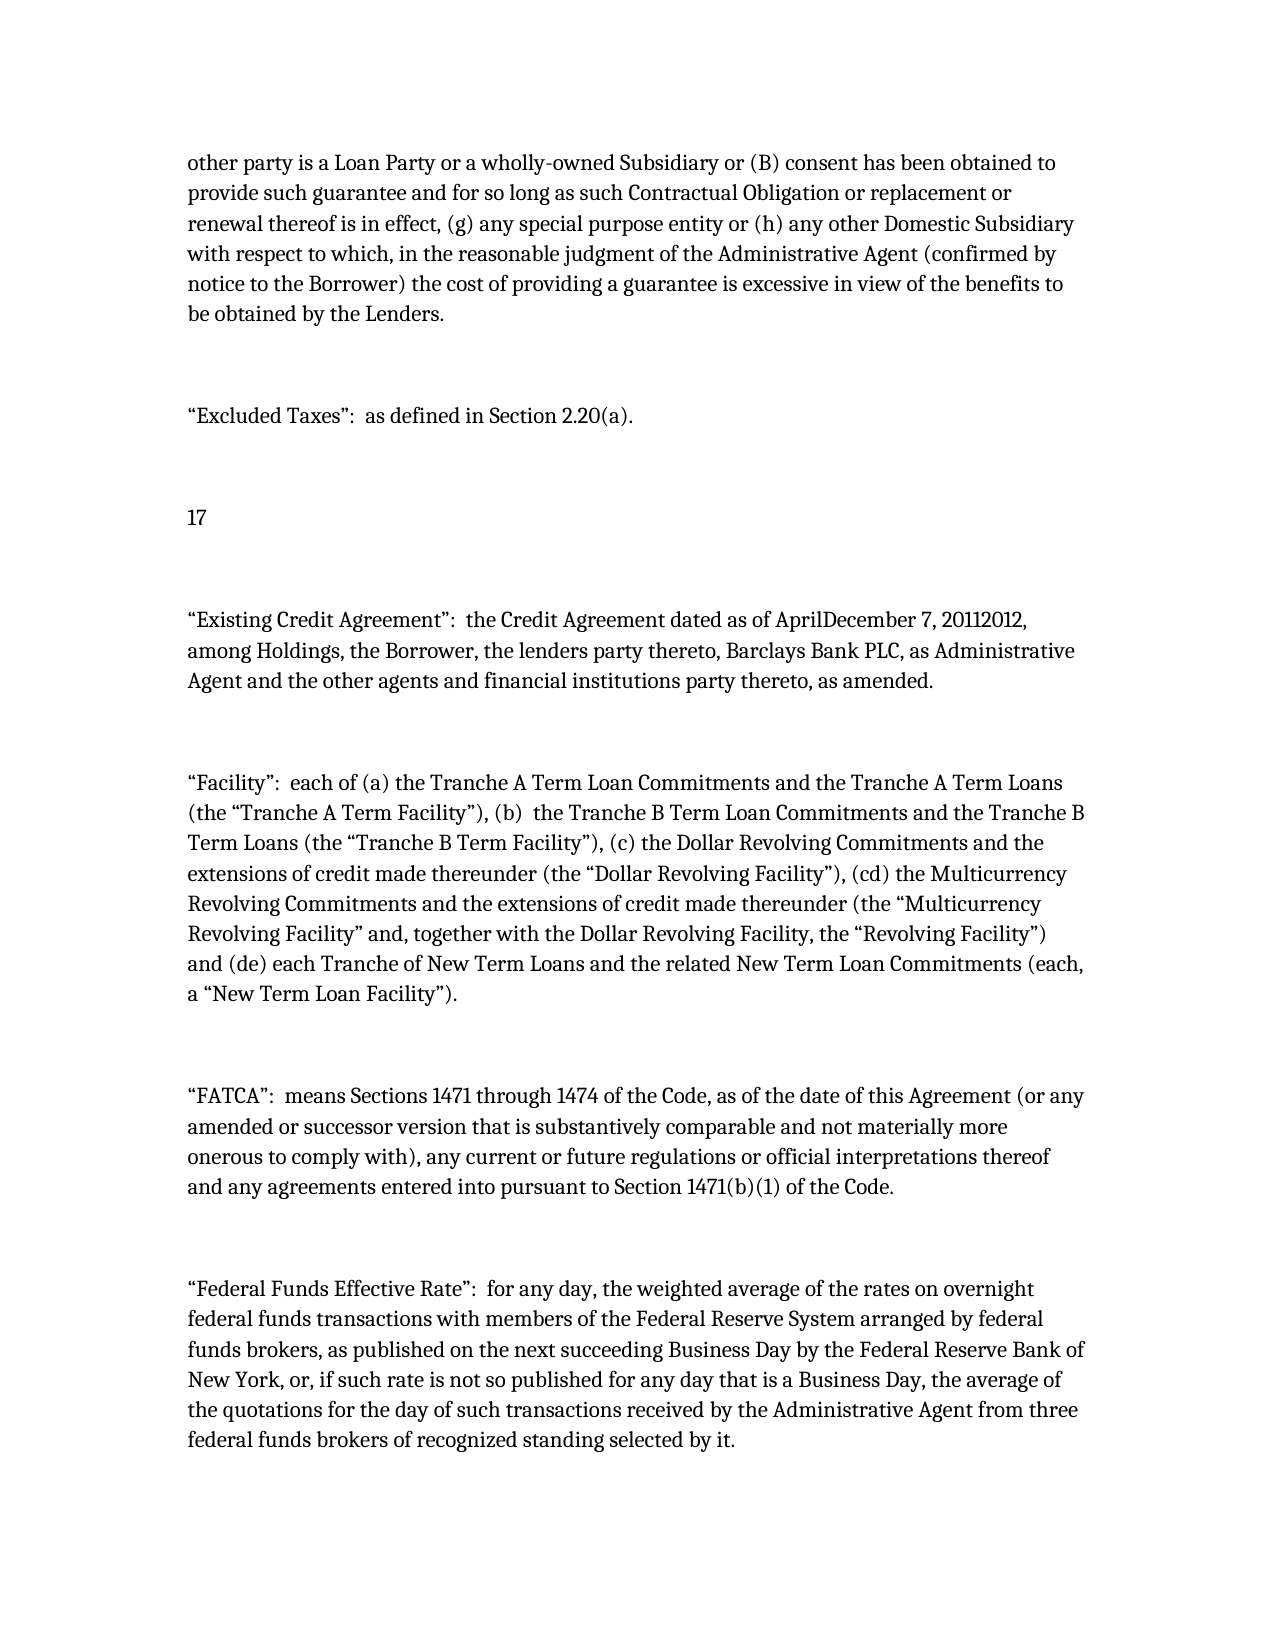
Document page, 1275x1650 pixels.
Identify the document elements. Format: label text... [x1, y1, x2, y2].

text “Excluded Taxes”: as defined in Section 2.20(a). [187, 403, 1087, 429]
text “Facility”: each of (a) the Tranche A Term Loan Commitments and the Tranche A Term Loans (the “Tranche A Term Facility”), (b) the Tranche B Term Loan Commitments and the Tranche B Term Loans (the “Tranche B Term Facility”), (c) the Dollar Revolving Commitments and the extensions of credit made thereunder (the “Dollar Revolving Facility”), (cd) the Multicurrency Revolving Commitments and the extensions of credit made thereunder (the “Multicurrency Revolving Facility” and, together with the Dollar Revolving Facility, the “Revolving Facility”) and (de) each Tranche of New Term Loans and the related New Term Loan Commitments (each, a “New Term Loan Facility”). [187, 770, 1087, 1008]
text “FATCA”: means Sections 1471 through 1474 of the Code, as of the date of this Agreement (or any amended or successor version that is substantively comparable and not materially more onerous to comply with), any current or future regulations or official interpretations thereof and any agreements entered into pursuant to Section 1471(b)(1) of the Code. [187, 1083, 1087, 1200]
text “Existing Credit Agreement”: the Credit Agreement dated as of AprilDecember 7, 20112012, among Holdings, the Borrower, the lenders party thereto, Barclays Bank PLC, as Administrative Agent and the other agents and financial institutions party thereto, as amended. [187, 607, 1087, 694]
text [187, 150, 1087, 327]
text “Federal Funds Effective Rate”: for any day, the weighted average of the rates on overnight federal funds transactions with members of the Federal Reserve System arranged by federal funds brokers, as published on the next succeeding Business Day by the Federal Reserve Bank of New York, or, if such rate is not so published for any day that is a Business Day, the average of the quotations for the day of such transactions received by the Administrative Agent from three federal funds brokers of recognized standing selected by it. [187, 1276, 1087, 1453]
text 17 [187, 505, 1087, 532]
